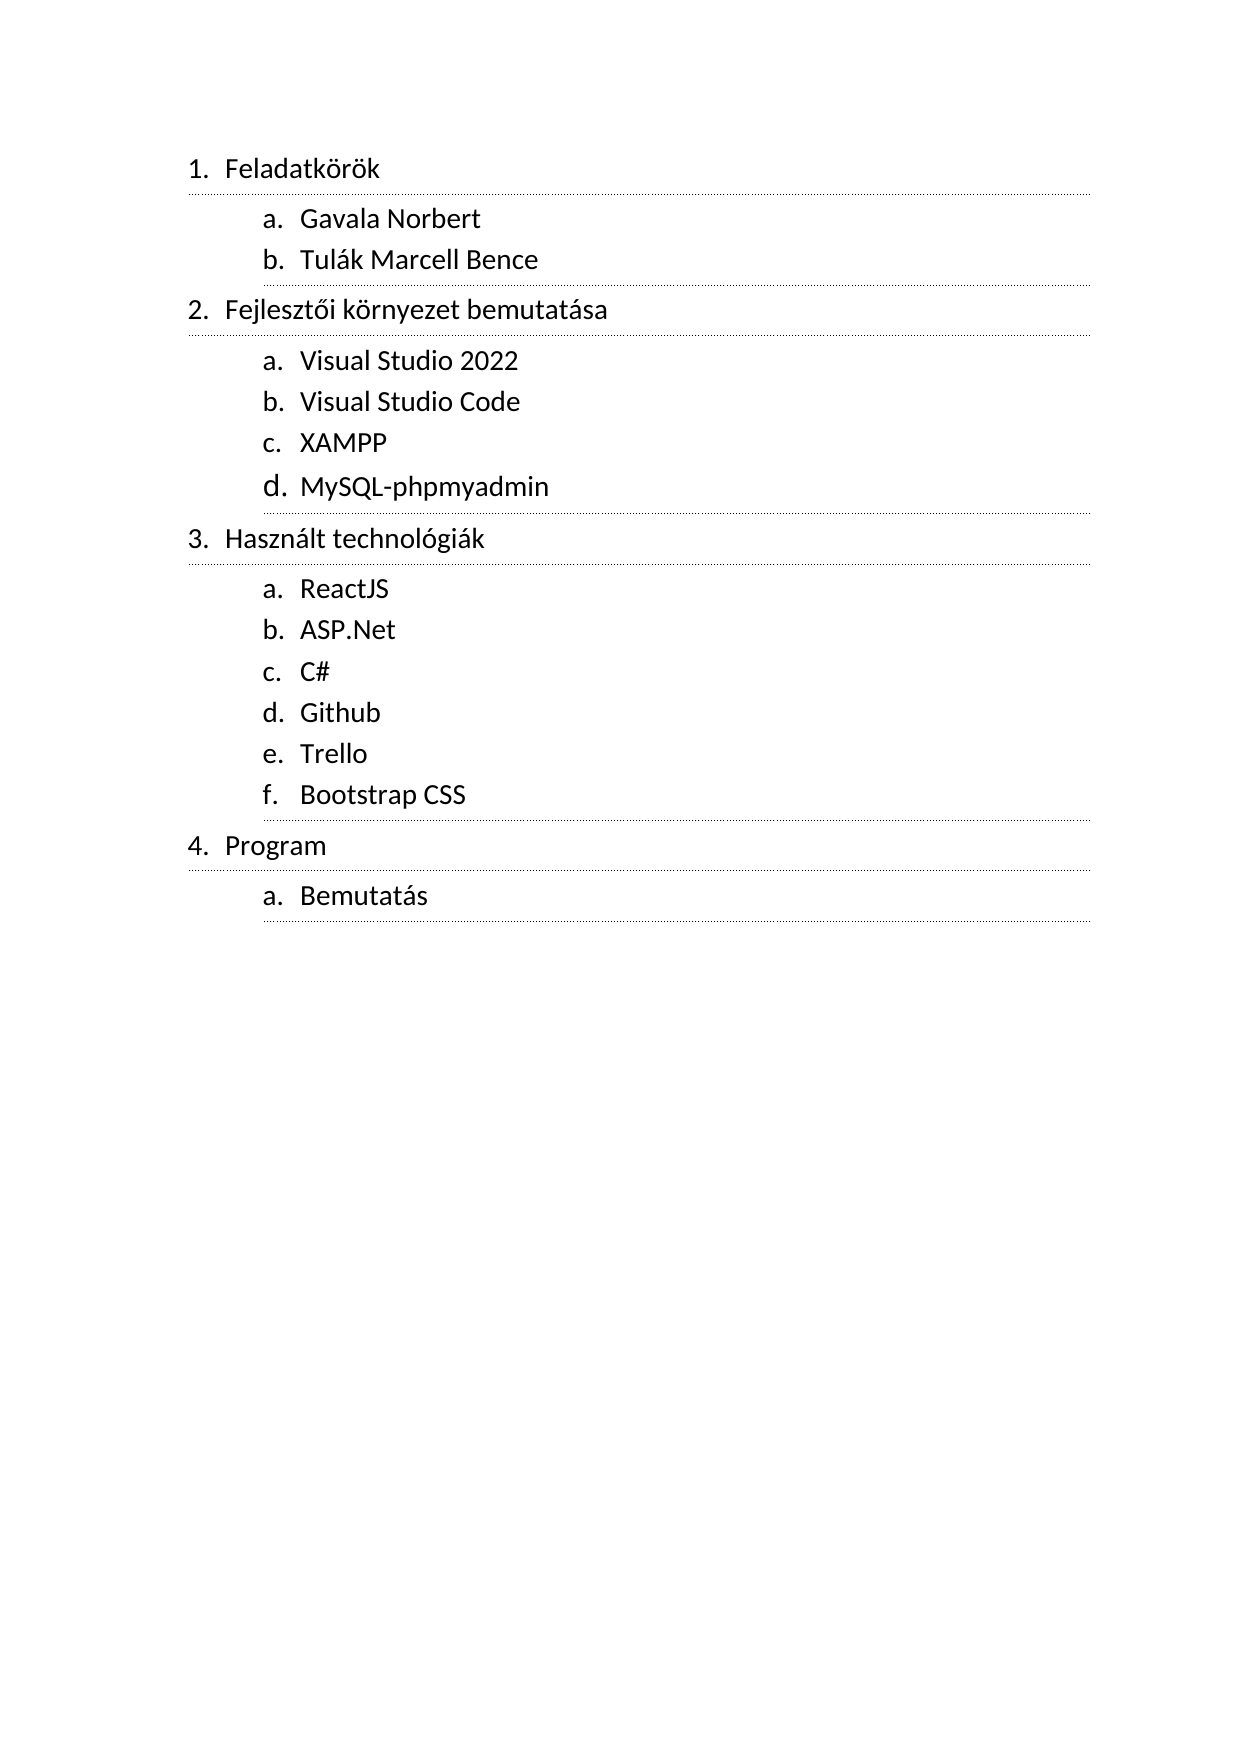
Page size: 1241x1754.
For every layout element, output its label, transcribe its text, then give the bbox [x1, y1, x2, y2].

list Bemutatás [262, 877, 1090, 921]
list Tulák Marcell Bence [262, 241, 1090, 286]
list Feladatkörök [187, 150, 1090, 194]
list Visual Studio Code [262, 383, 1090, 418]
list Github [262, 694, 1090, 729]
list Használt technológiák [187, 520, 1090, 564]
list XAMPP [262, 424, 1090, 460]
list Trello [262, 735, 1090, 771]
list ReactJS [262, 570, 1090, 606]
list Bootstrap CSS [262, 776, 1090, 821]
list Visual Studio 2022 [262, 342, 1090, 377]
list MySQL-phpmyadmin [262, 465, 1090, 514]
list Fejlesztői környezet bemutatása [187, 291, 1090, 336]
list C# [262, 653, 1090, 688]
list Program [187, 827, 1090, 871]
list Gavala Norbert [262, 200, 1090, 236]
list ASP.Net [262, 611, 1090, 647]
